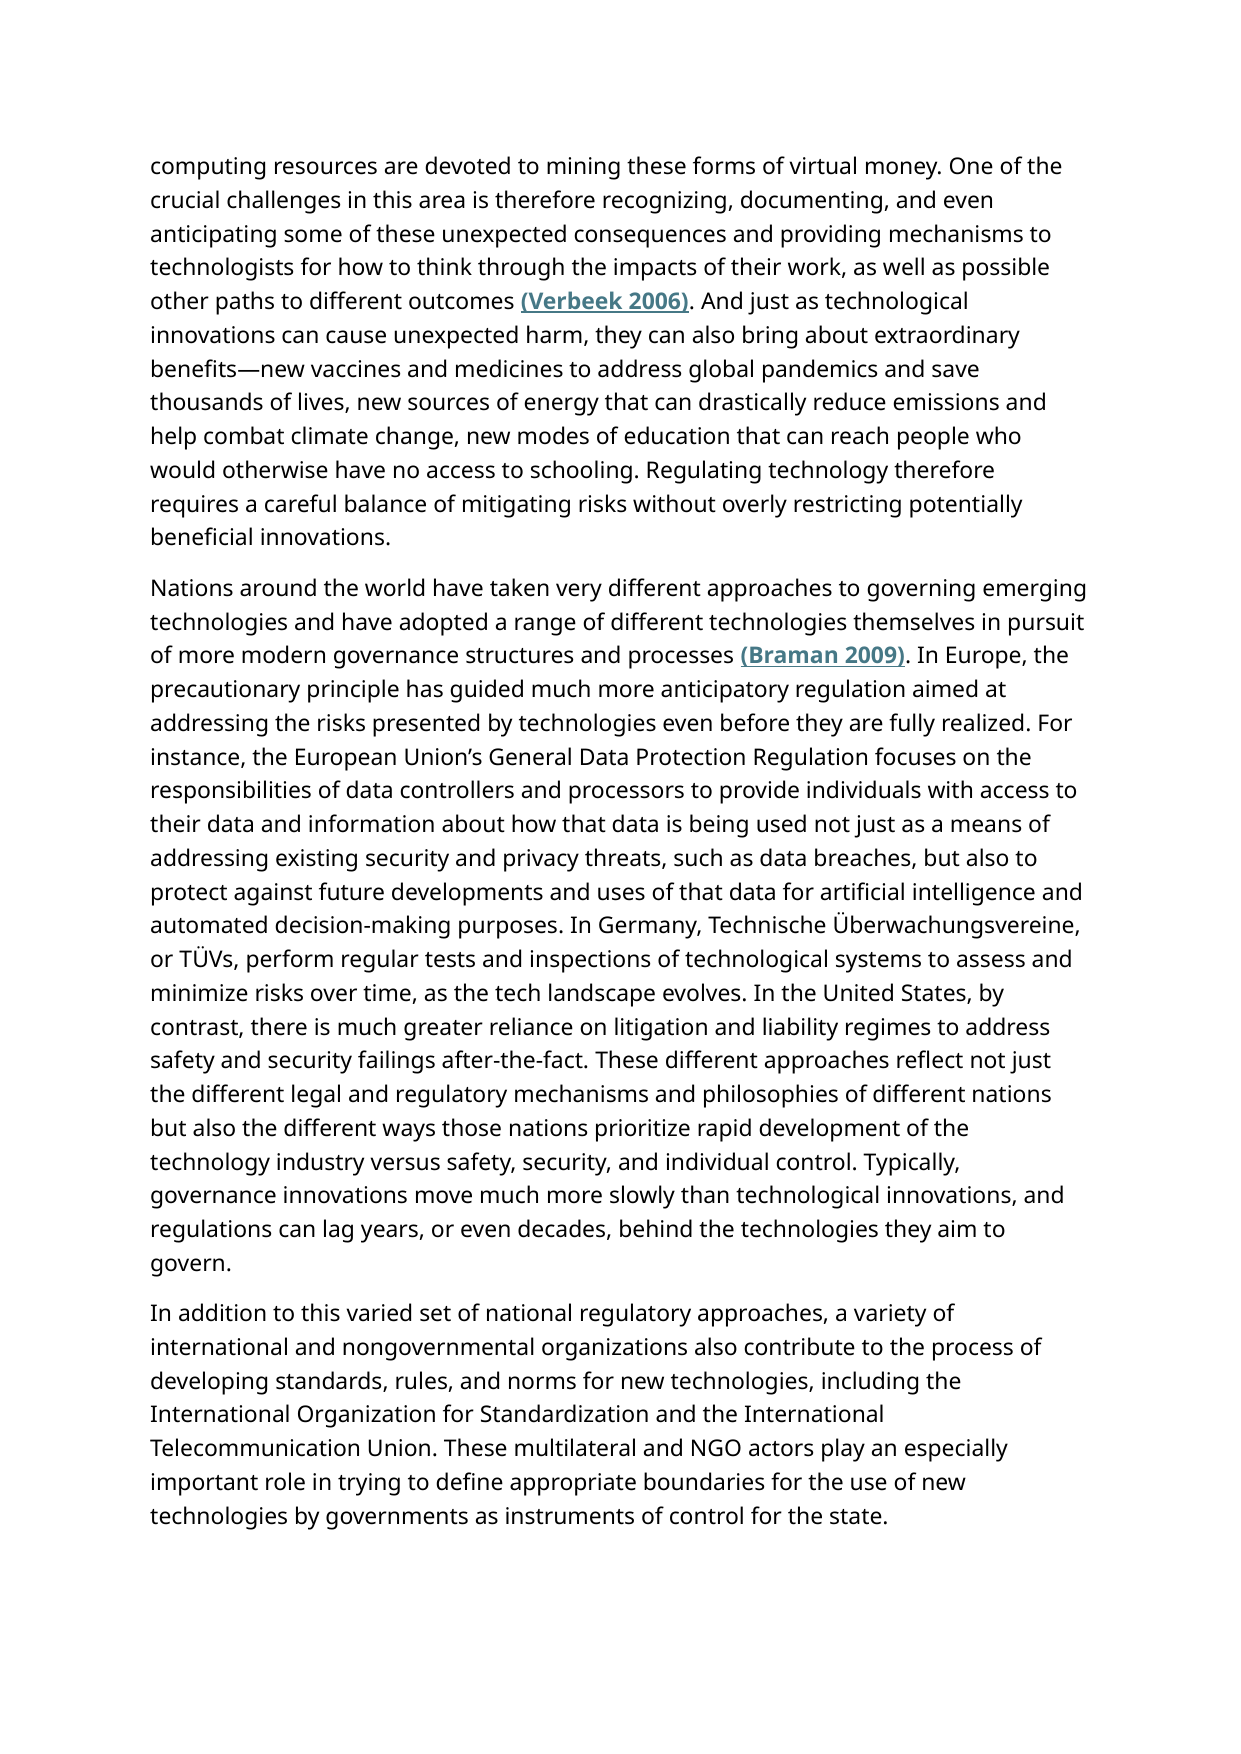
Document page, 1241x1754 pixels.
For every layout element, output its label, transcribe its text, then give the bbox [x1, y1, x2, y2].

text Nations around the world have taken very different approaches to governing emerging technologies and have adopted a range of different technologies themselves in pursuit of more modern governance structures and processes (Braman 2009). In Europe, the precautionary principle has guided much more anticipatory regulation aimed at addressing the risks presented by technologies even before they are fully realized. For instance, the European Union’s General Data Protection Regulation focuses on the responsibilities of data controllers and processors to provide individuals with access to their data and information about how that data is being used not just as a means of addressing existing security and privacy threats, such as data breaches, but also to protect against future developments and uses of that data for artificial intelligence and automated decision-making purposes. In Germany, Technische Überwachungsvereine, or TÜVs, perform regular tests and inspections of technological systems to assess and minimize risks over time, as the tech landscape evolves. In the United States, by contrast, there is much greater reliance on litigation and liability regimes to address safety and security failings after-the-fact. These different approaches reflect not just the different legal and regulatory mechanisms and philosophies of different nations but also the different ways those nations prioritize rapid development of the technology industry versus safety, security, and individual control. Typically, governance innovations move much more slowly than technological innovations, and regulations can lag years, or even decades, behind the technologies they aim to govern. [150, 572, 1090, 1278]
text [150, 150, 1090, 552]
text In addition to this varied set of national regulatory approaches, a variety of international and nongovernmental organizations also contribute to the process of developing standards, rules, and norms for new technologies, including the International Organization for Standardization and the International Telecommunication Union. These multilateral and NGO actors play an especially important role in trying to define appropriate boundaries for the use of new technologies by governments as instruments of control for the state. [150, 1297, 1090, 1531]
